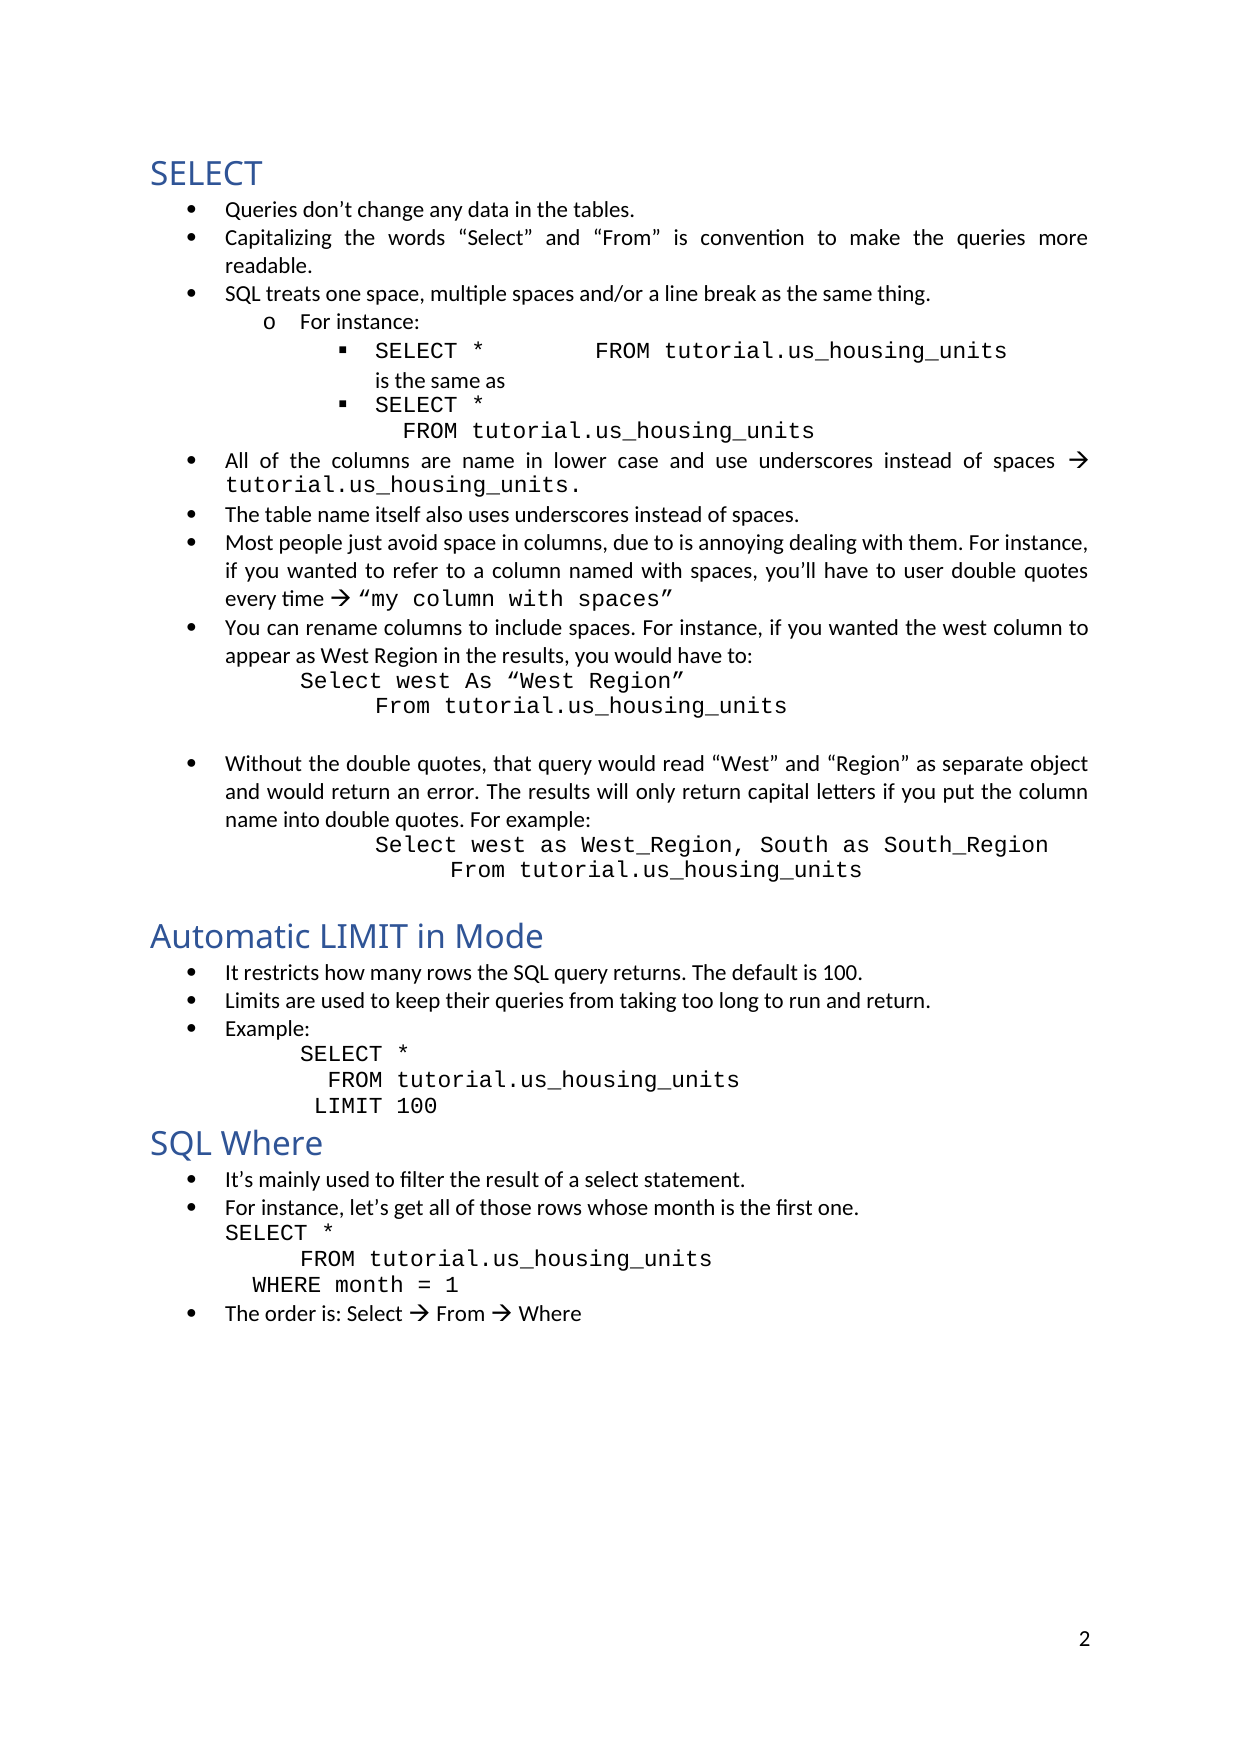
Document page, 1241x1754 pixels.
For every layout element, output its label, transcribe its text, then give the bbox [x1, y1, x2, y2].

list SQL treats one space, multiple spaces and/or a line break as the same thing. [187, 279, 1090, 307]
list It restricts how many rows the SQL query returns. The default is 100. [187, 958, 1090, 986]
list The table name itself also uses underscores instead of spaces. [187, 500, 1090, 528]
list You can rename columns to include spaces. For instance, if you wanted the west column to appear as West Region in the results, you would have to: [187, 613, 1090, 669]
list FROM tutorial.us_housing_units [225, 1247, 1090, 1273]
list FROM tutorial.us_housing_units [375, 420, 1090, 446]
list Without the double quotes, that query would read “West” and “Region” as separate object and would return an error. The results will only return capital letters if you put the column name into double quotes. For example: [187, 749, 1090, 833]
list From tutorial.us_housing_units [375, 695, 1090, 721]
list All of the columns are name in lower case and use underscores instead of spaces tutorial.us_housing_units. [187, 446, 1090, 500]
list Example: [187, 1014, 1090, 1042]
list SELECT * [300, 1042, 1090, 1068]
list SELECT * FROM tutorial.us_housing_units [337, 337, 1090, 366]
list is the same as [375, 366, 1090, 394]
list Capitalizing the words “Select” and “From” is convention to make the queries more readable. [187, 223, 1090, 279]
list SELECT * [225, 1222, 1090, 1247]
subtitle Automatic LIMIT in Mode [150, 913, 1090, 958]
list For instance: [262, 307, 1090, 337]
list SELECT * [337, 394, 1090, 420]
list For instance, let’s get all of those rows whose month is the first one. [187, 1193, 1090, 1222]
list Select west as West_Region, South as South_Region [375, 833, 1090, 859]
list Limits are used to keep their queries from taking too long to run and return. [187, 986, 1090, 1014]
list FROM tutorial.us_housing_units [300, 1068, 1090, 1094]
subtitle SQL Where [150, 1120, 1090, 1166]
list WHERE month = 1 [225, 1273, 1090, 1299]
list From tutorial.us_housing_units [375, 859, 1090, 885]
text Select west As “West Region” [225, 669, 1090, 695]
list Most people just avoid space in columns, due to is annoying dealing with them. For instance, if you wanted to refer to a column named with spaces, you’ll have to user double quotes every time “my column with spaces” [187, 528, 1090, 613]
subtitle SELECT [150, 150, 1090, 195]
list It’s mainly used to filter the result of a select statement. [187, 1166, 1090, 1193]
list Queries don’t change any data in the tables. [187, 195, 1090, 223]
list The order is: Select From Where [187, 1299, 1090, 1327]
list LIMIT 100 [300, 1094, 1090, 1120]
